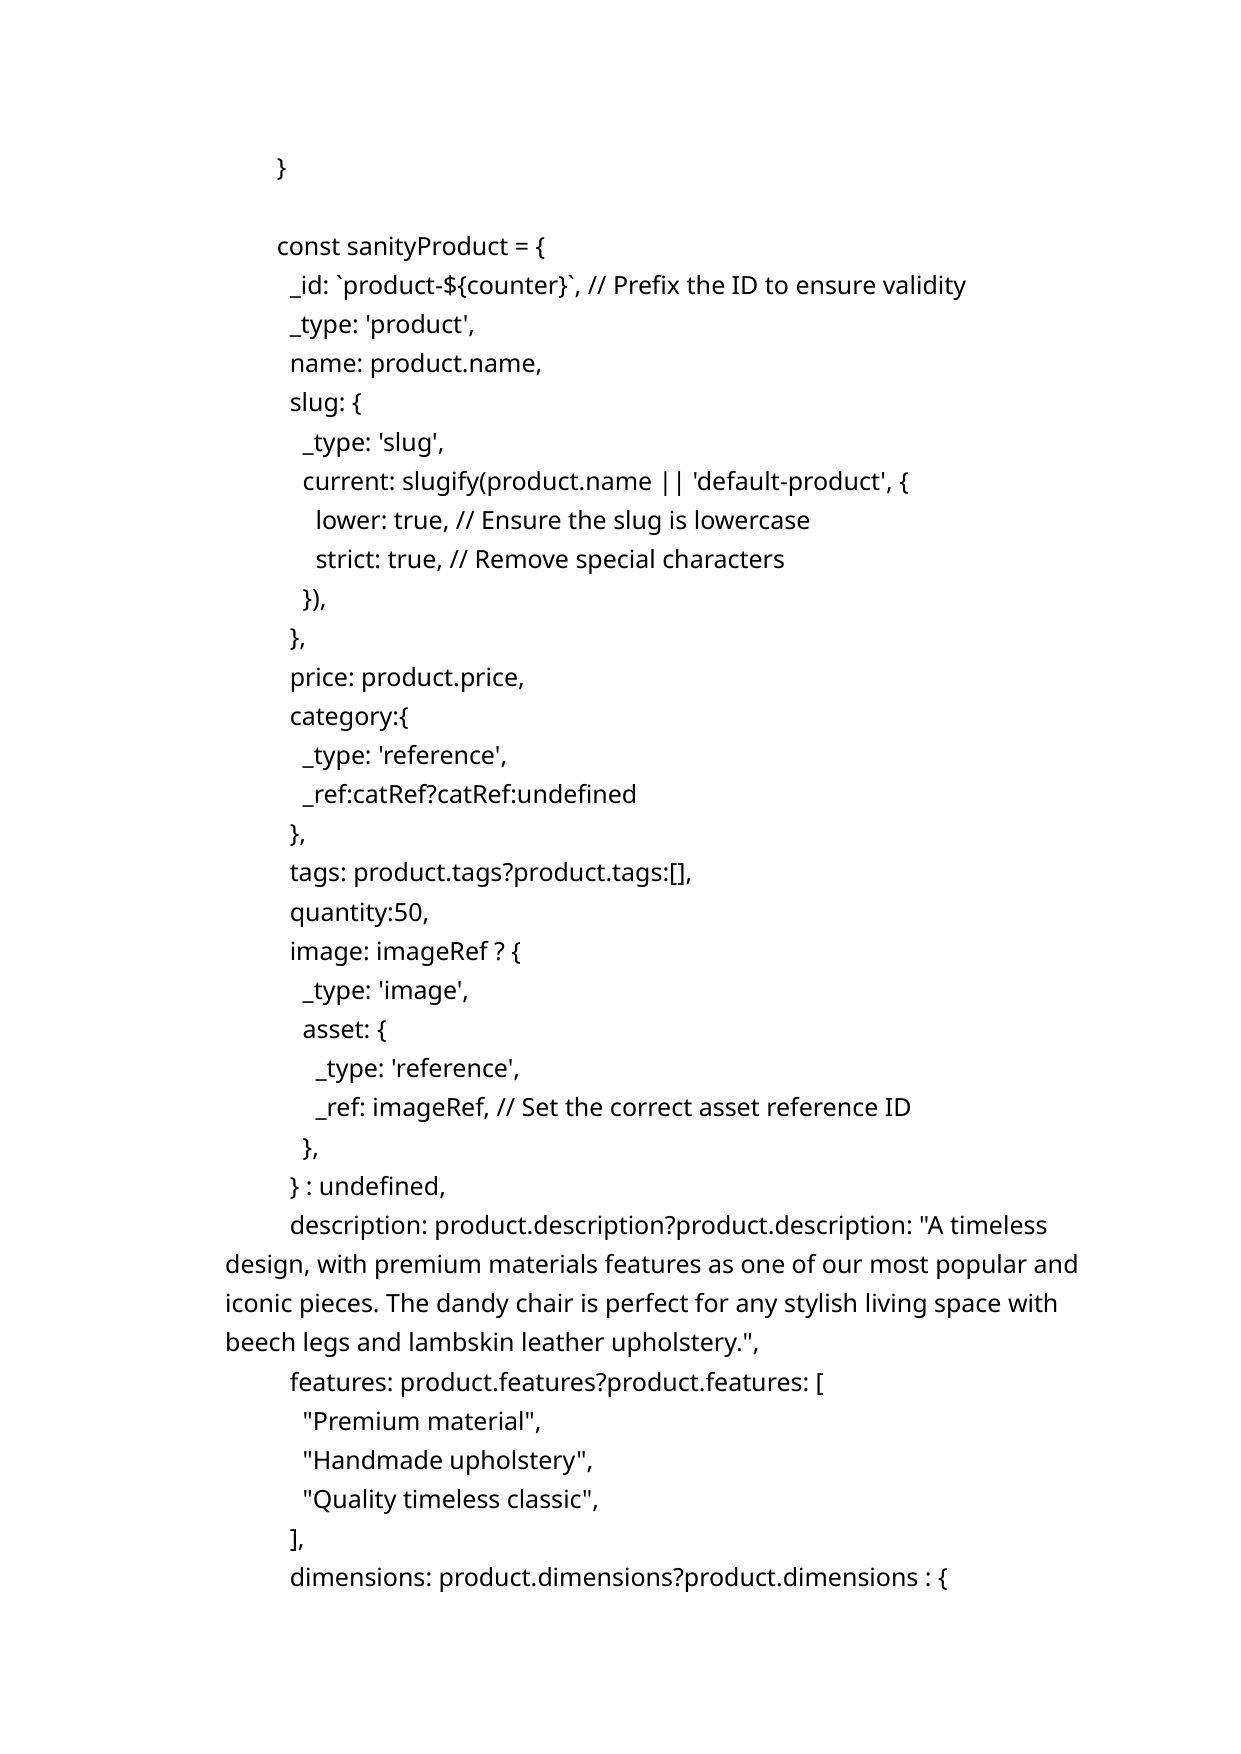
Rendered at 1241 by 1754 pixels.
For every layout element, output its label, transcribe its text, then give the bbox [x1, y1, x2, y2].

list "Premium material", [225, 1403, 1090, 1437]
list lower: true, // Ensure the slug is lowercase [225, 502, 1090, 537]
list }, [225, 816, 1090, 850]
list slug: { [225, 385, 1090, 419]
list }, [225, 620, 1090, 654]
list } : undefined, [225, 1168, 1090, 1202]
list category:{ [225, 698, 1090, 732]
list _type: 'image', [225, 972, 1090, 1007]
list }), [225, 581, 1090, 615]
list features: product.features?product.features: [ [225, 1364, 1090, 1398]
list "Handmade upholstery", [225, 1442, 1090, 1477]
list asset: { [225, 1012, 1090, 1046]
list strict: true, // Remove special characters [225, 542, 1090, 576]
list _type: 'reference', [225, 737, 1090, 772]
list }, [225, 1129, 1090, 1163]
list image: imageRef ? { [225, 933, 1090, 967]
list _type: 'slug', [225, 424, 1090, 458]
list _ref:catRef?catRef:undefined [225, 777, 1090, 811]
list ], [225, 1521, 1090, 1555]
list dimensions: product.dimensions?product.dimensions : { [225, 1560, 1090, 1594]
list _id: `product-${counter}`, // Prefix the ID to ensure validity [225, 267, 1090, 302]
list _ref: imageRef, // Set the correct asset reference ID [225, 1090, 1090, 1124]
list } [225, 150, 1090, 184]
list const sanityProduct = { [225, 228, 1090, 262]
list price: product.price, [225, 659, 1090, 693]
list _type: 'reference', [225, 1051, 1090, 1085]
list current: slugify(product.name || 'default-product', { [225, 463, 1090, 497]
list tags: product.tags?product.tags:[], [225, 855, 1090, 889]
list quantity:50, [225, 894, 1090, 928]
list _type: 'product', [225, 307, 1090, 341]
list name: product.name, [225, 346, 1090, 380]
list "Quality timeless classic", [225, 1482, 1090, 1516]
